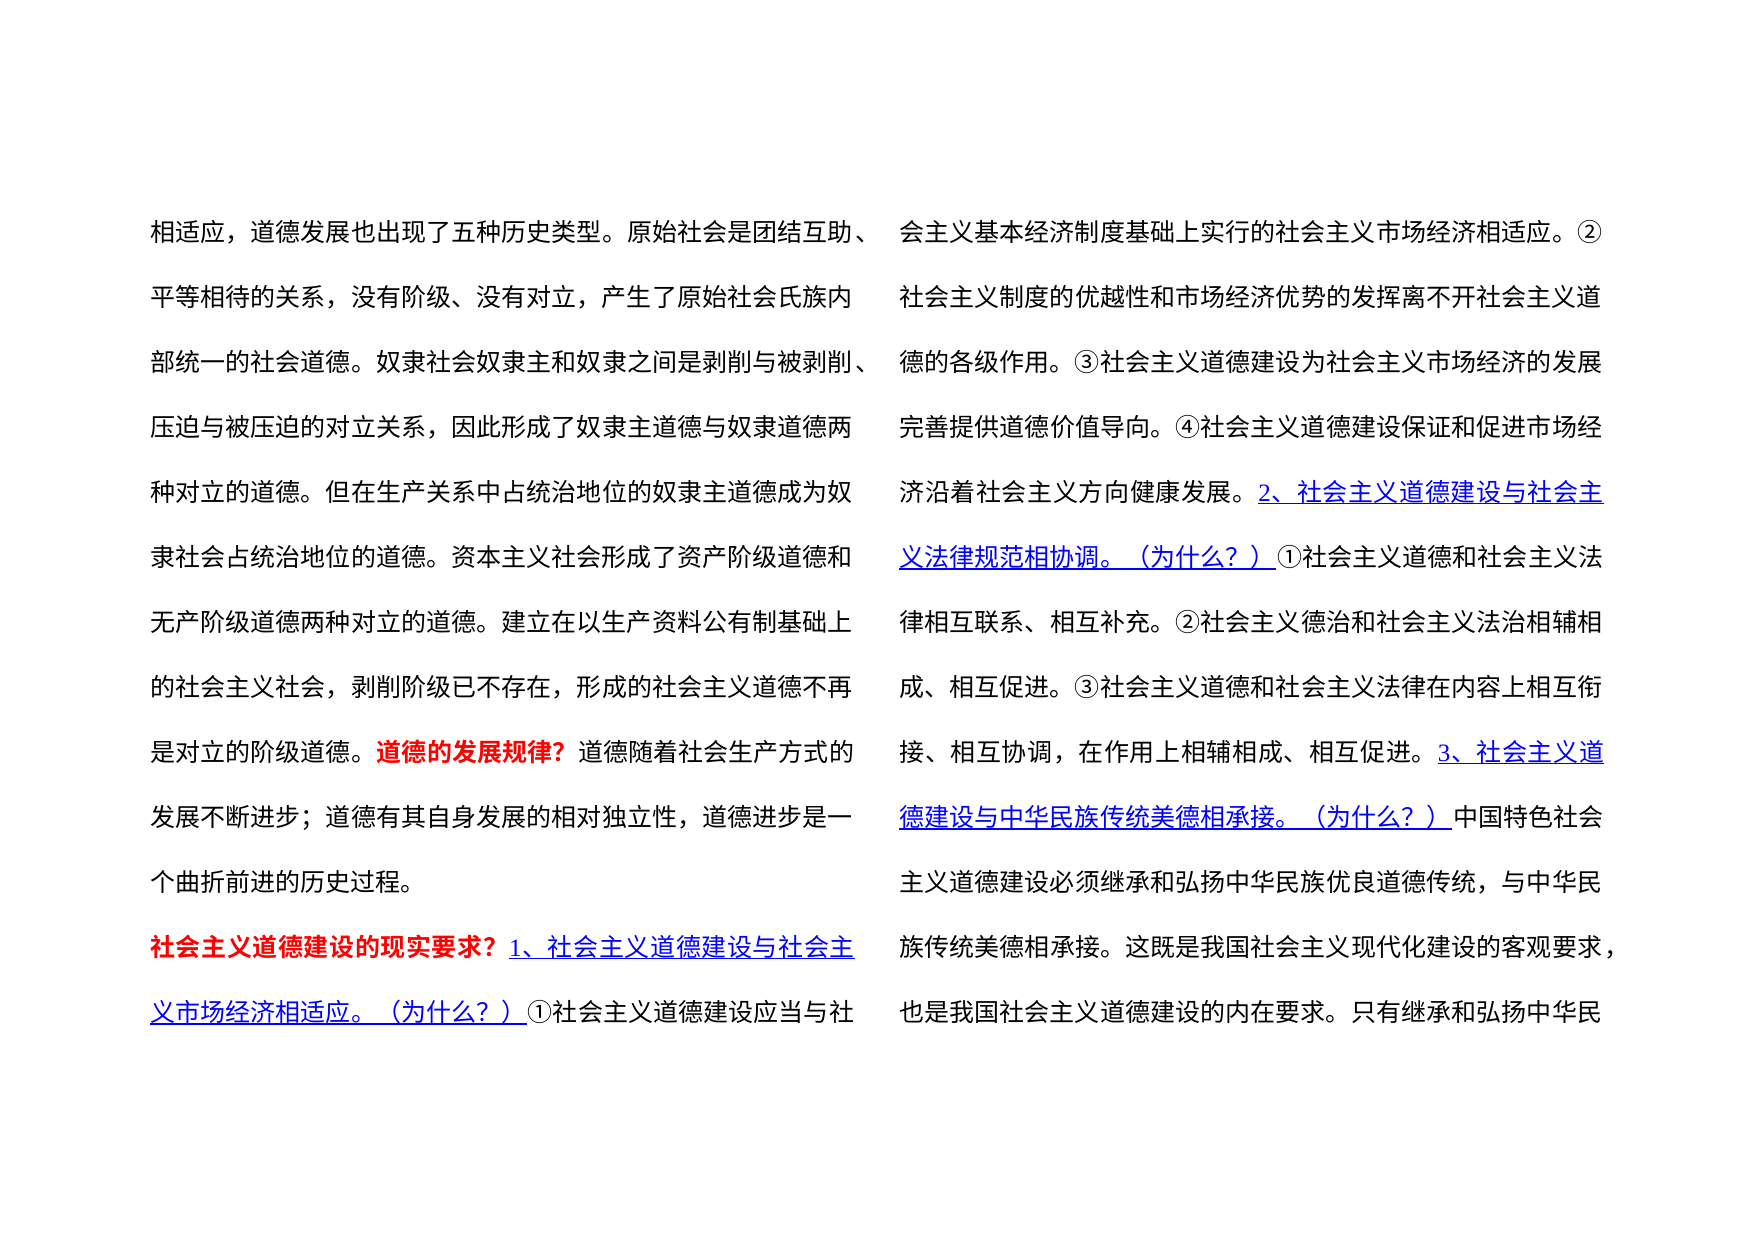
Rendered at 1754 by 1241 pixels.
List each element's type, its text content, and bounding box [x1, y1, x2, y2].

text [150, 913, 855, 1043]
